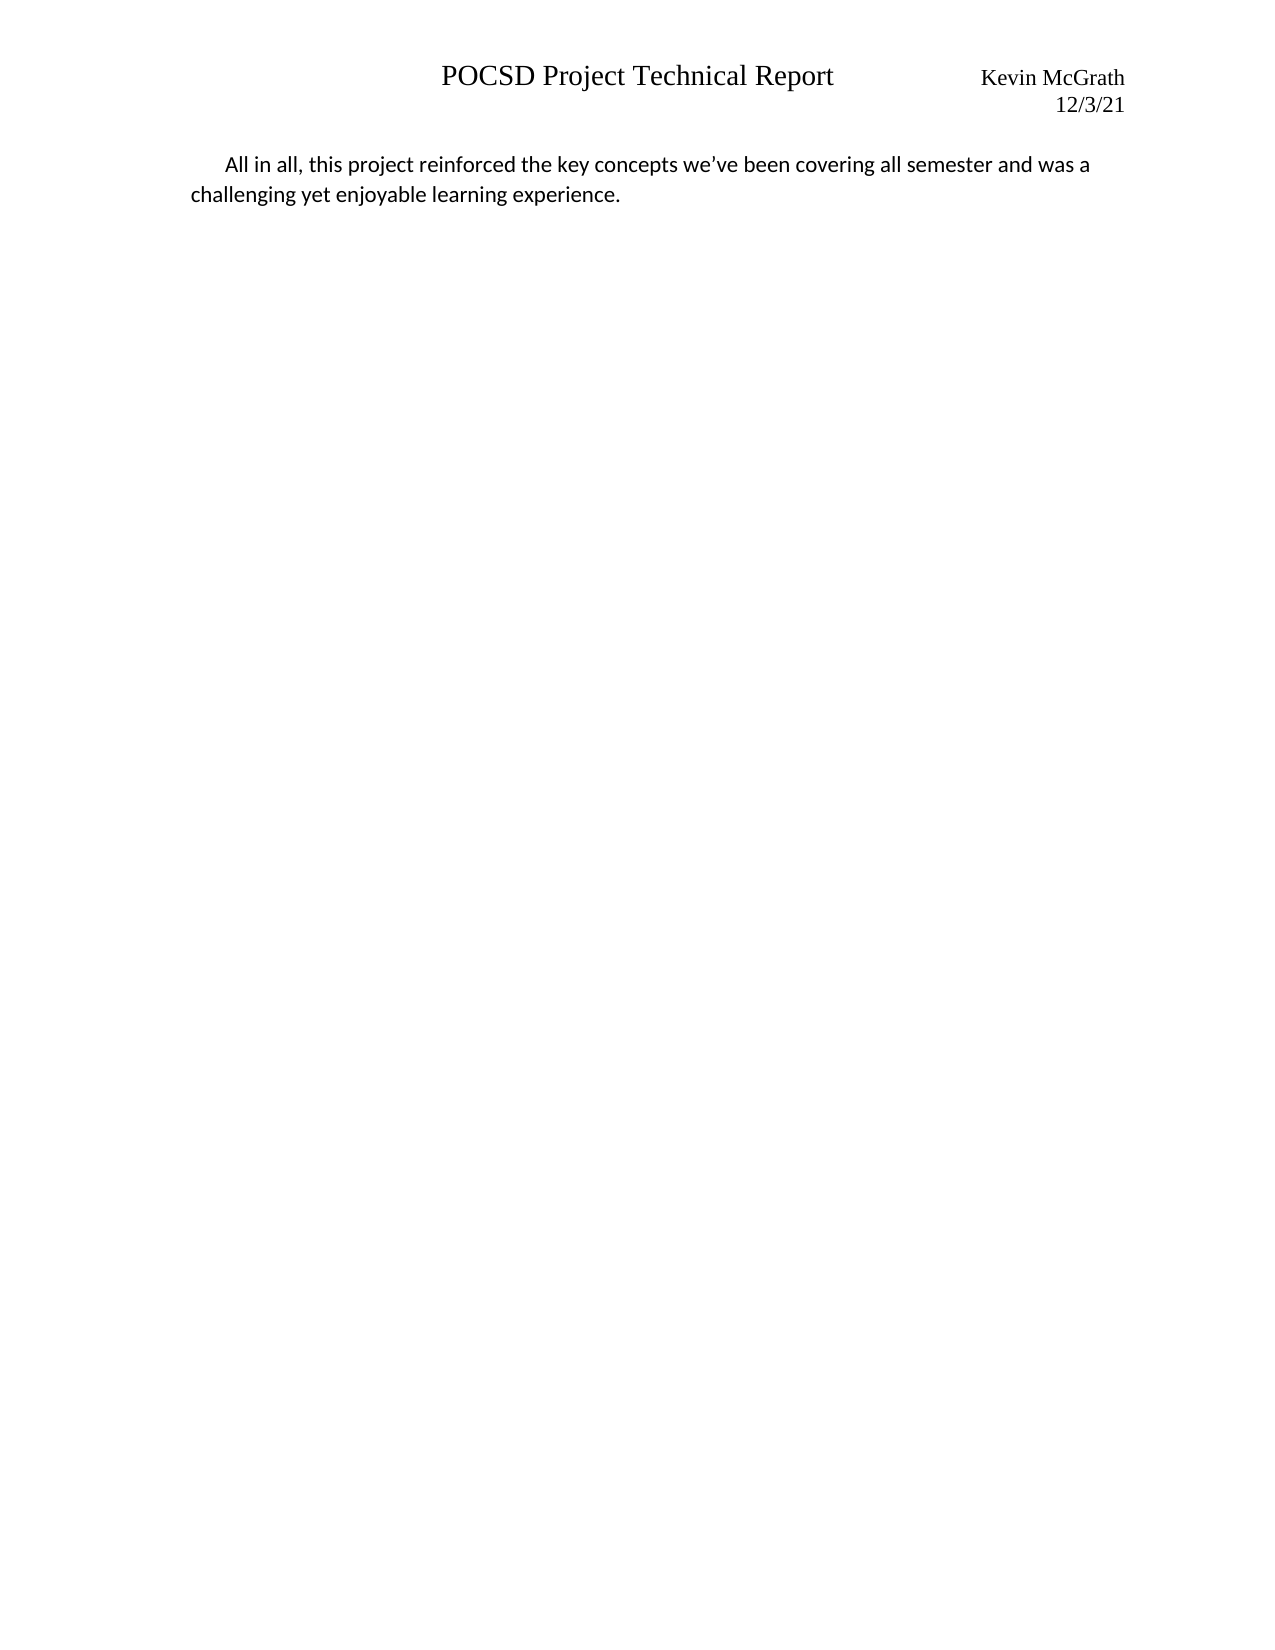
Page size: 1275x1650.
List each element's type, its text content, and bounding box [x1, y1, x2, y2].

text All in all, this project reinforced the key concepts we’ve been covering all semester and was a challenging yet enjoyable learning experience. [191, 150, 1125, 208]
